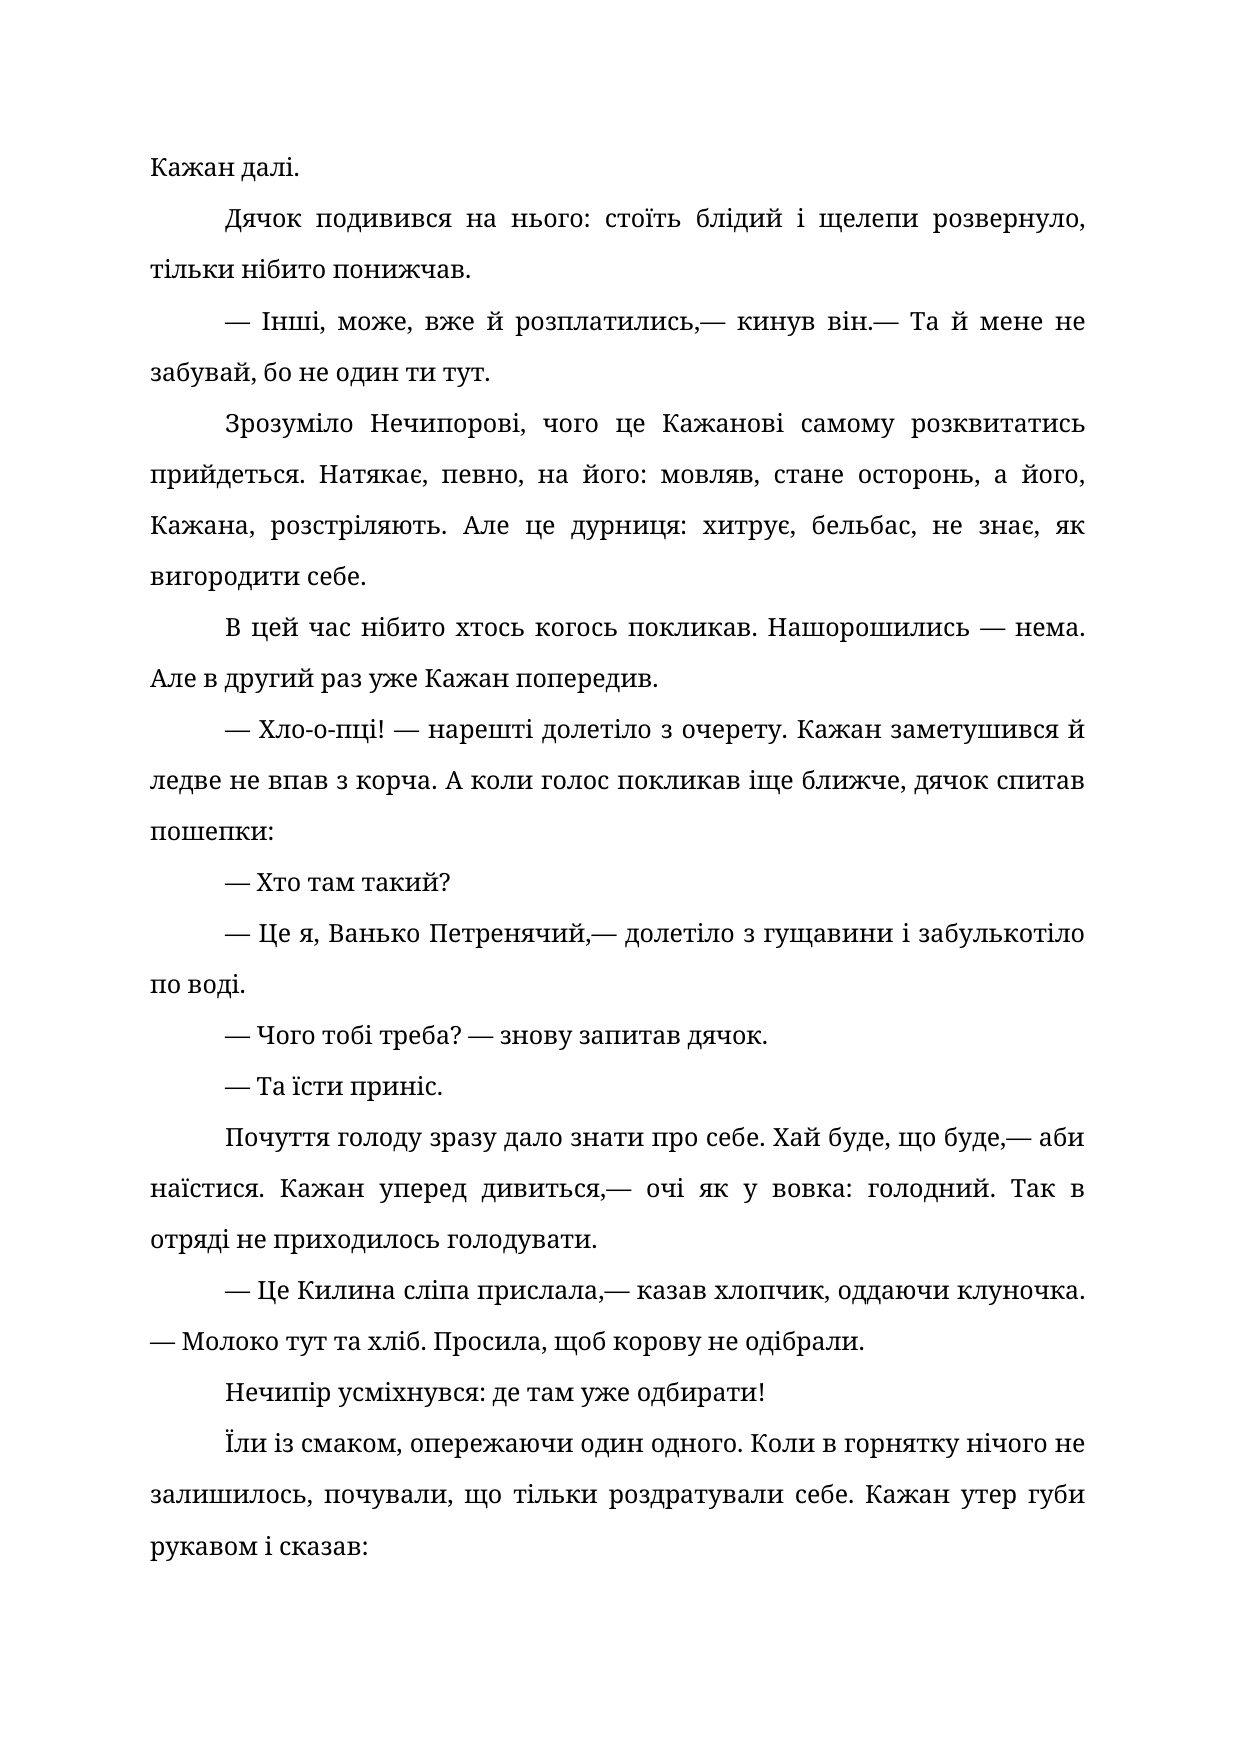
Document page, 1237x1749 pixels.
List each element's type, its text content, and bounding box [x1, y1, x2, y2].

text — Інші, може, вже й розплатились,— кинув він.— Та й мене не забувай, бо не один ти тут. [150, 303, 1086, 388]
text — Хло-о-пці! — нарешті долетіло з очерету. Кажан заметушився й ледве не впав з корча. А коли голос покликав іще ближче, дячок спитав пошепки: [150, 711, 1086, 848]
text — Це Килина сліпа прислала,— казав хлопчик, оддаючи клуночка.— Молоко тут та хліб. Просила, щоб корову не одібрали. [150, 1273, 1086, 1358]
text — Це я, Ванько Петренячий,— долетіло з гущавини і забулькотіло по воді. [150, 916, 1086, 1001]
text Їли із смаком, опережаючи один одного. Коли в горнятку нічого не залишилось, почували, що тільки роздратували себе. Кажан утер губи рукавом і сказав: [150, 1426, 1086, 1562]
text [150, 150, 1086, 184]
text Дячок подивився на нього: стоїть блідий і щелепи розвернуло, тільки нібито понижчав. [150, 201, 1086, 286]
text Почуття голоду зразу дало знати про себе. Хай буде, що буде,— аби наїстися. Кажан уперед дивиться,— очі як у вовка: голодний. Так в отряді не приходилось голодувати. [150, 1120, 1086, 1256]
text — Та їсти приніс. [150, 1069, 1086, 1103]
text — Чого тобі треба? — знову запитав дячок. [150, 1018, 1086, 1052]
text — Хто там такий? [150, 864, 1086, 899]
text Нечипір усміхнувся: де там уже одбирати! [150, 1375, 1086, 1409]
text Зрозуміло Нечипорові, чого це Кажанові самому розквитатись прийдеться. Натякає, певно, на його: мовляв, стане осторонь, а його, Кажана, розстріляють. Але це дурниця: хитрує, бельбас, не знає, як вигородити себе. [150, 405, 1086, 592]
text В цей час нібито хтось когось покликав. Нашорошились — нема. Але в другий раз уже Кажан попередив. [150, 609, 1086, 694]
